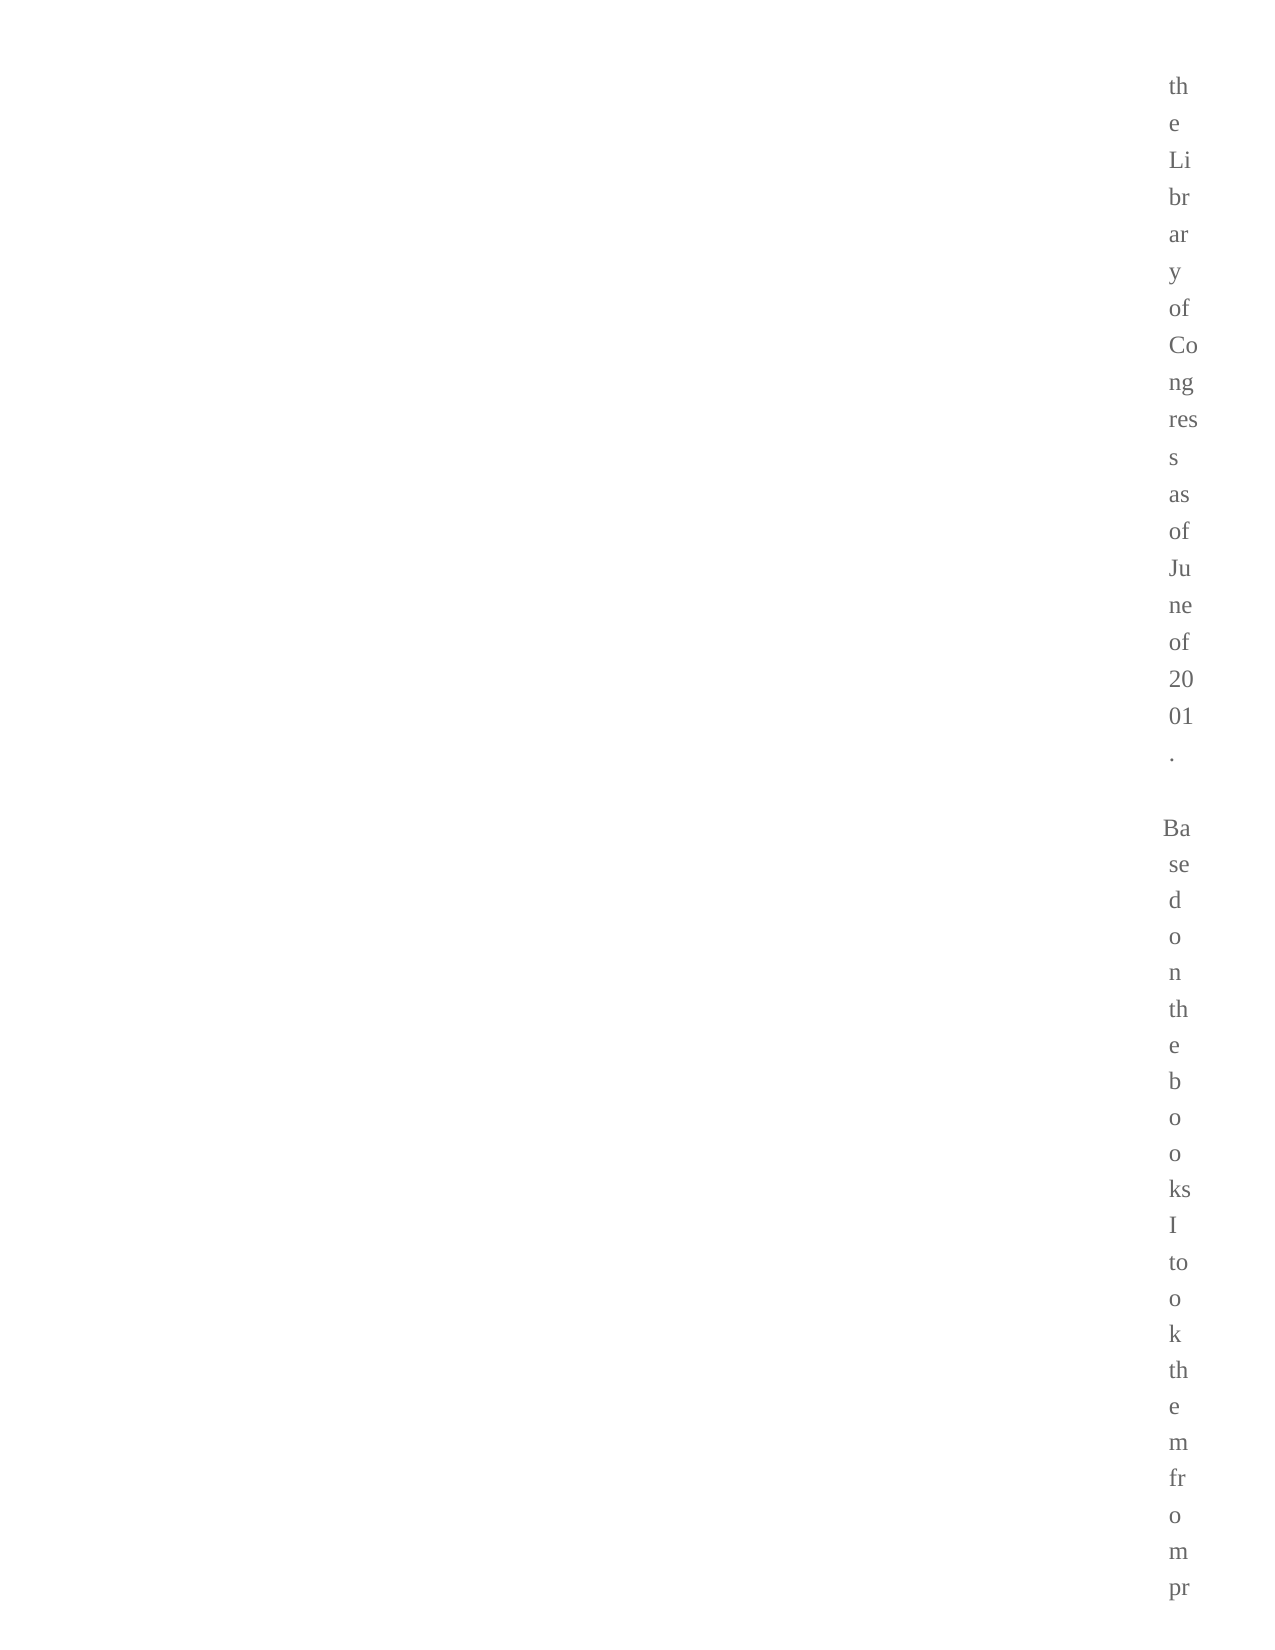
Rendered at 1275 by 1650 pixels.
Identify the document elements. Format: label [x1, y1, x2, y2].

text [1163, 71, 1198, 767]
text [1163, 813, 1192, 1601]
